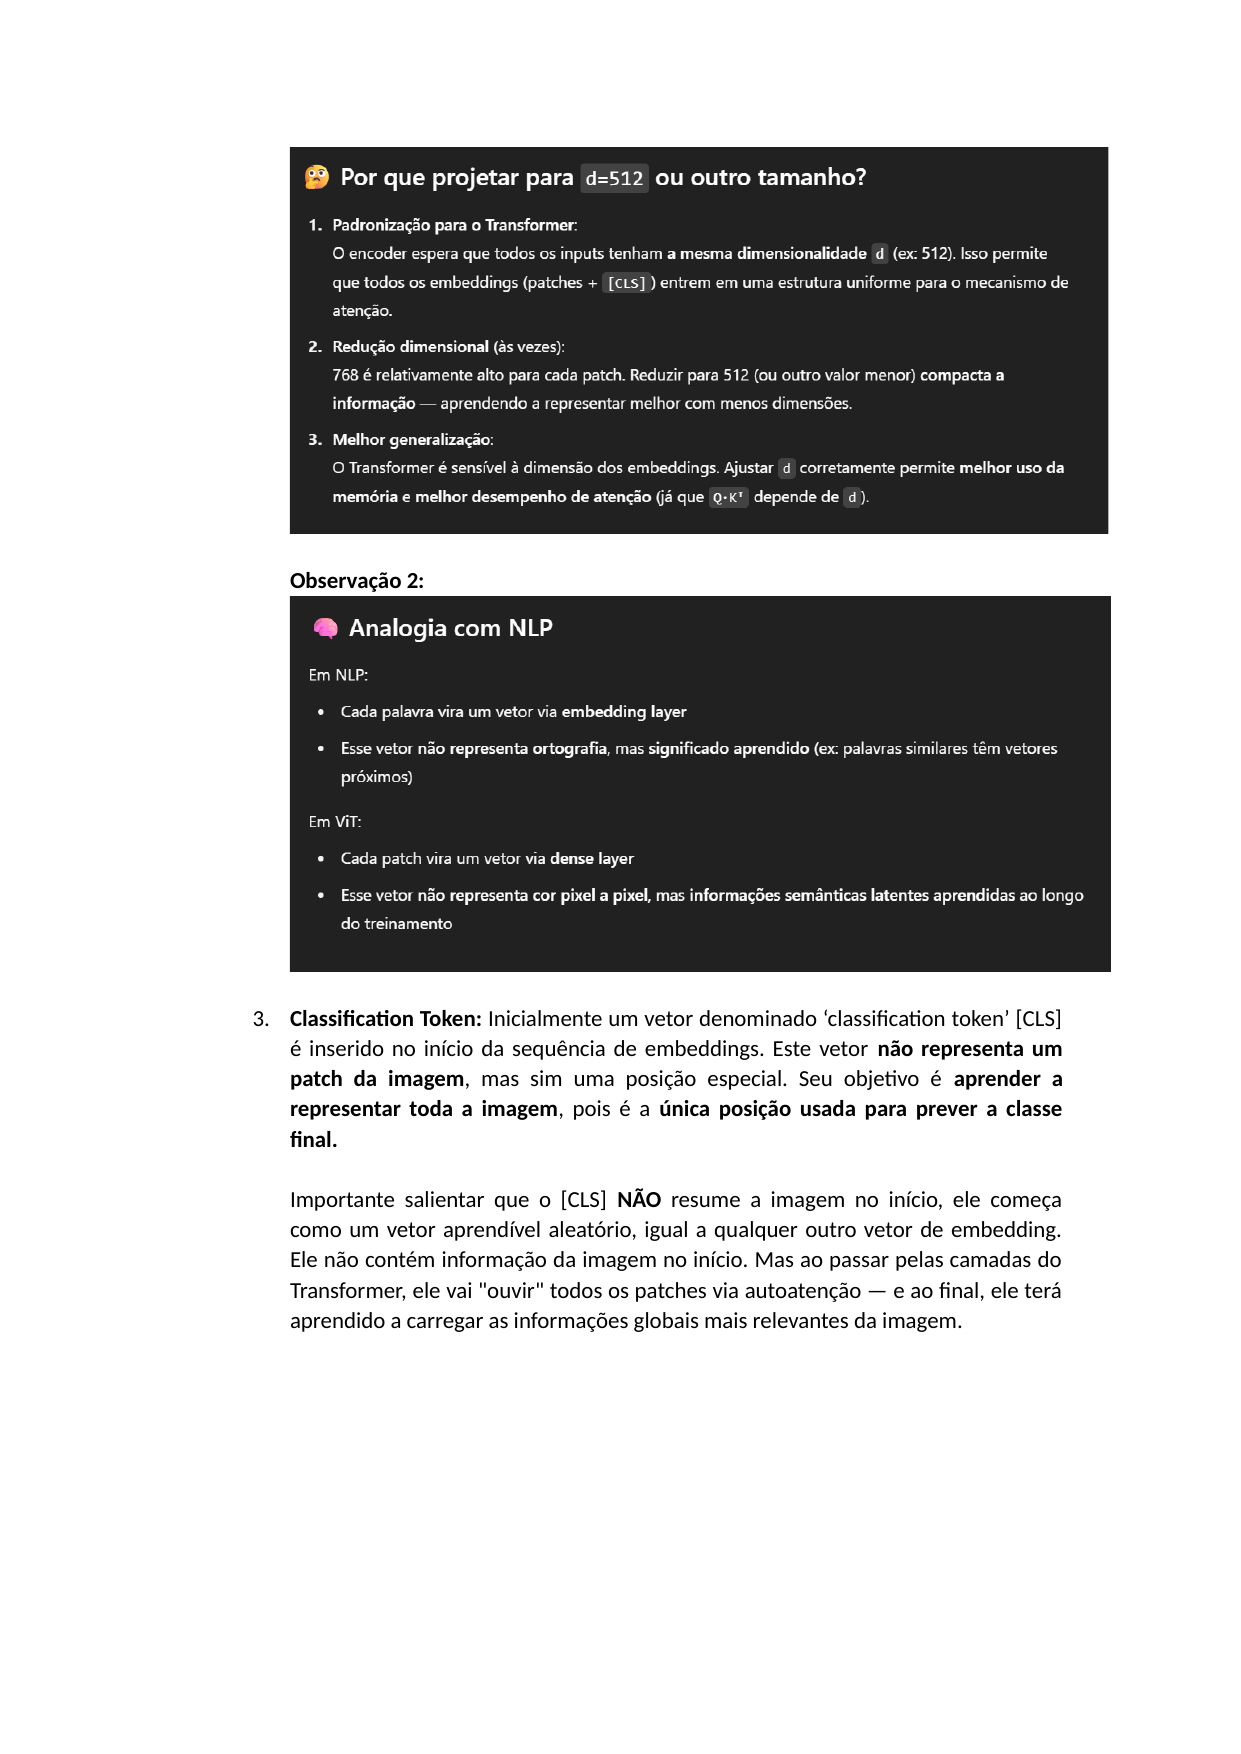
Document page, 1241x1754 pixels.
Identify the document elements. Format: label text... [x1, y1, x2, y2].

list Importante salientar que o [CLS] NÃO resume a imagem no início, ele começa como um vetor aprendível aleatório, igual a qualquer outro vetor de embedding. Ele não contém informação da imagem no início. Mas ao passar pelas camadas do Transformer, ele vai "ouvir" todos os patches via autoatenção — e ao final, ele terá aprendido a carregar as informações globais mais relevantes da imagem. [290, 1185, 1063, 1334]
list Classification Token: Inicialmente um vetor denominado ‘classification token’ [CLS] é inserido no início da sequência de embeddings. Este vetor não representa um patch da imagem, mas sim uma posição especial. Seu objetivo é aprender a representar toda a imagem, pois é a única posição usada para prever a classe final. [252, 1004, 1063, 1153]
picture [289, 596, 1111, 972]
list Observação 2: [290, 566, 1063, 594]
picture [289, 147, 1109, 534]
